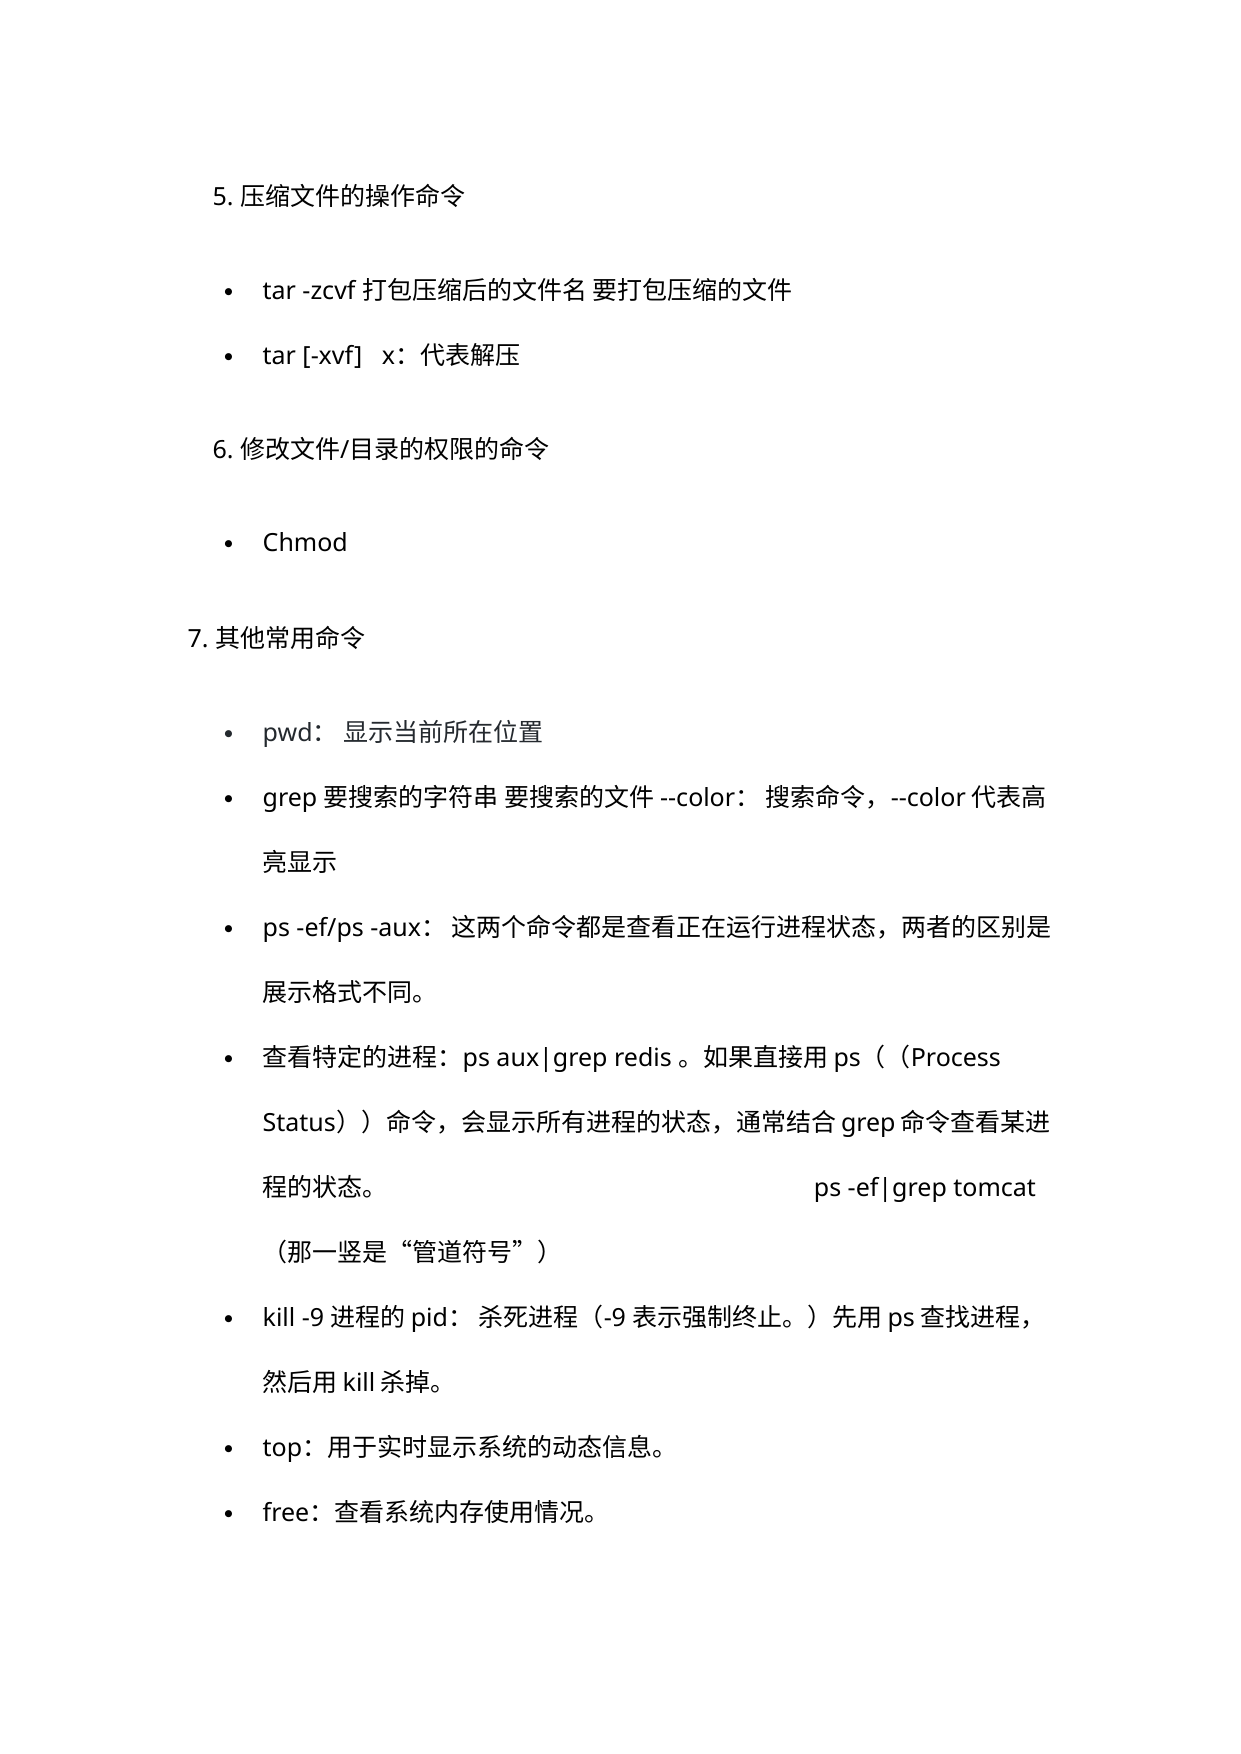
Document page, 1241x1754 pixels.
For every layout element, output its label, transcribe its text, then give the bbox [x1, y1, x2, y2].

list 6. 修改文件/目录的权限的命令 [187, 415, 1053, 480]
list ps -ef/ps -aux： 这两个命令都是查看正在运行进程状态，两者的区别是展示格式不同。 [225, 893, 1053, 1023]
list Chmod [225, 509, 1053, 574]
list pwd： 显示当前所在位置 [225, 698, 1053, 763]
list top：用于实时显示系统的动态信息。 [225, 1413, 1053, 1478]
list 压缩文件的操作命令 [187, 162, 1053, 227]
list 7. 其他常用命令 [187, 604, 1053, 669]
list kill -9 进程的pid： 杀死进程（-9 表示强制终止。）先用ps查找进程，然后用kill杀掉。 [225, 1283, 1053, 1413]
list 查看特定的进程：ps aux|grep redis 。如果直接用ps（（Process Status））命令，会显示所有进程的状态，通常结合grep命令查看某进程的状态。 ps -ef|grep tomcat （那一竖是“管道符号”） [225, 1023, 1053, 1283]
list tar [-xvf] x：代表解压 [225, 321, 1053, 386]
list tar -zcvf 打包压缩后的文件名 要打包压缩的文件 [225, 256, 1053, 321]
list grep 要搜索的字符串 要搜索的文件 --color： 搜索命令，--color代表高亮显示 [225, 763, 1053, 893]
list free：查看系统内存使用情况。 [225, 1478, 1053, 1543]
